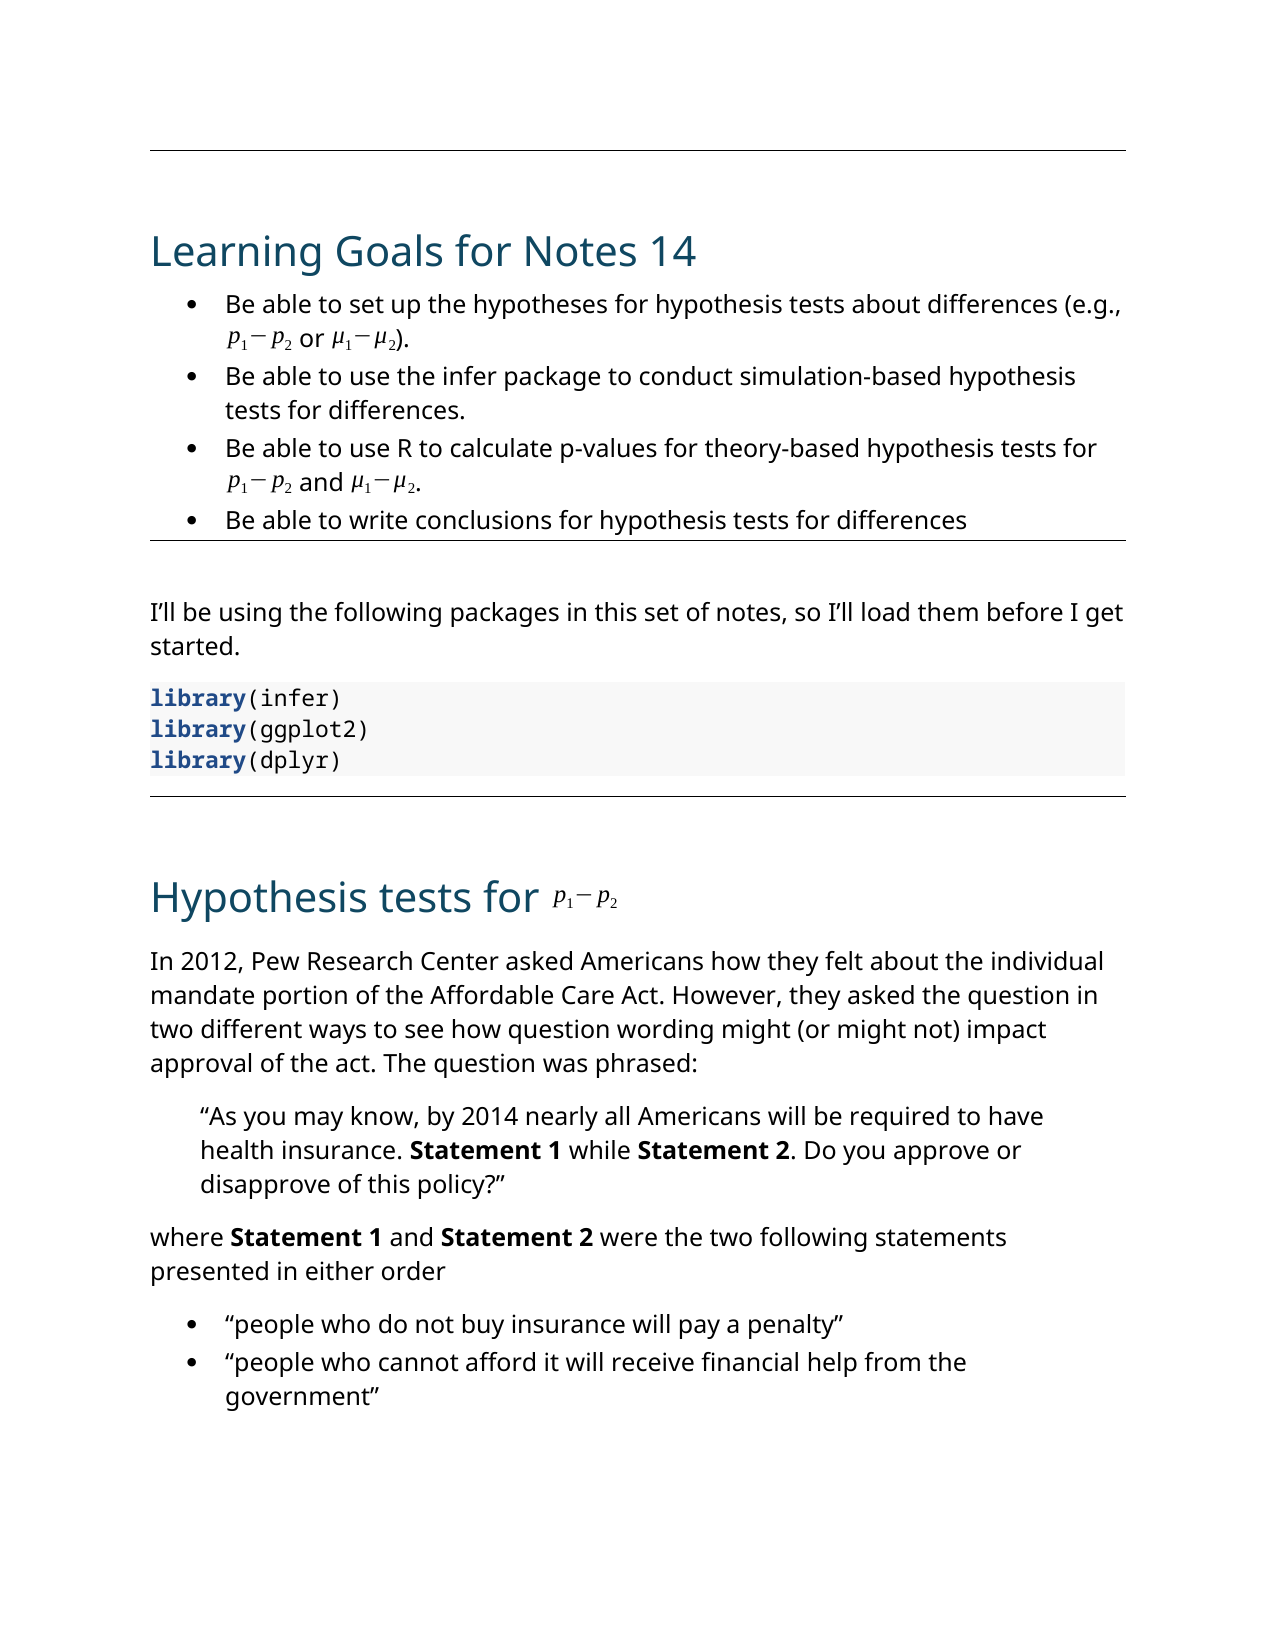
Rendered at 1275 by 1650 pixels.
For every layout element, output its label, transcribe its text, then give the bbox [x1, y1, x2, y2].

list “people who cannot afford it will receive financial help from the government” [187, 1344, 1125, 1412]
subtitle Hypothesis tests for [150, 868, 1125, 925]
text “As you may know, by 2014 nearly all Americans will be required to have health insurance. Statement 1 while Statement 2. Do you approve or disapprove of this policy?” [200, 1098, 1075, 1201]
text library(infer) library(ggplot2) library(dplyr) [342, 682, 1125, 776]
list Be able to use the infer package to conduct simulation-based hypothesis tests for differences. [187, 358, 1125, 427]
text I’ll be using the following packages in this set of notes, so I’ll load them before I get started. [150, 595, 1125, 663]
list “people who do not buy insurance will pay a penalty” [187, 1306, 1125, 1340]
subtitle Learning Goals for Notes 14 [150, 222, 1125, 278]
list Be able to set up the hypotheses for hypothesis tests about differences (e.g., or ). [187, 287, 1125, 355]
text where Statement 1 and Statement 2 were the two following statements presented in either order [150, 1219, 1125, 1288]
text In 2012, Pew Research Center asked Americans how they felt about the individual mandate portion of the Affordable Care Act. However, they asked the question in two different ways to see how question wording might (or might not) impact approval of the act. The question was phrased: [150, 943, 1125, 1080]
list Be able to use R to calculate p-values for theory-based hypothesis tests for and . [187, 430, 1125, 498]
list Be able to write conclusions for hypothesis tests for differences [187, 502, 1125, 536]
